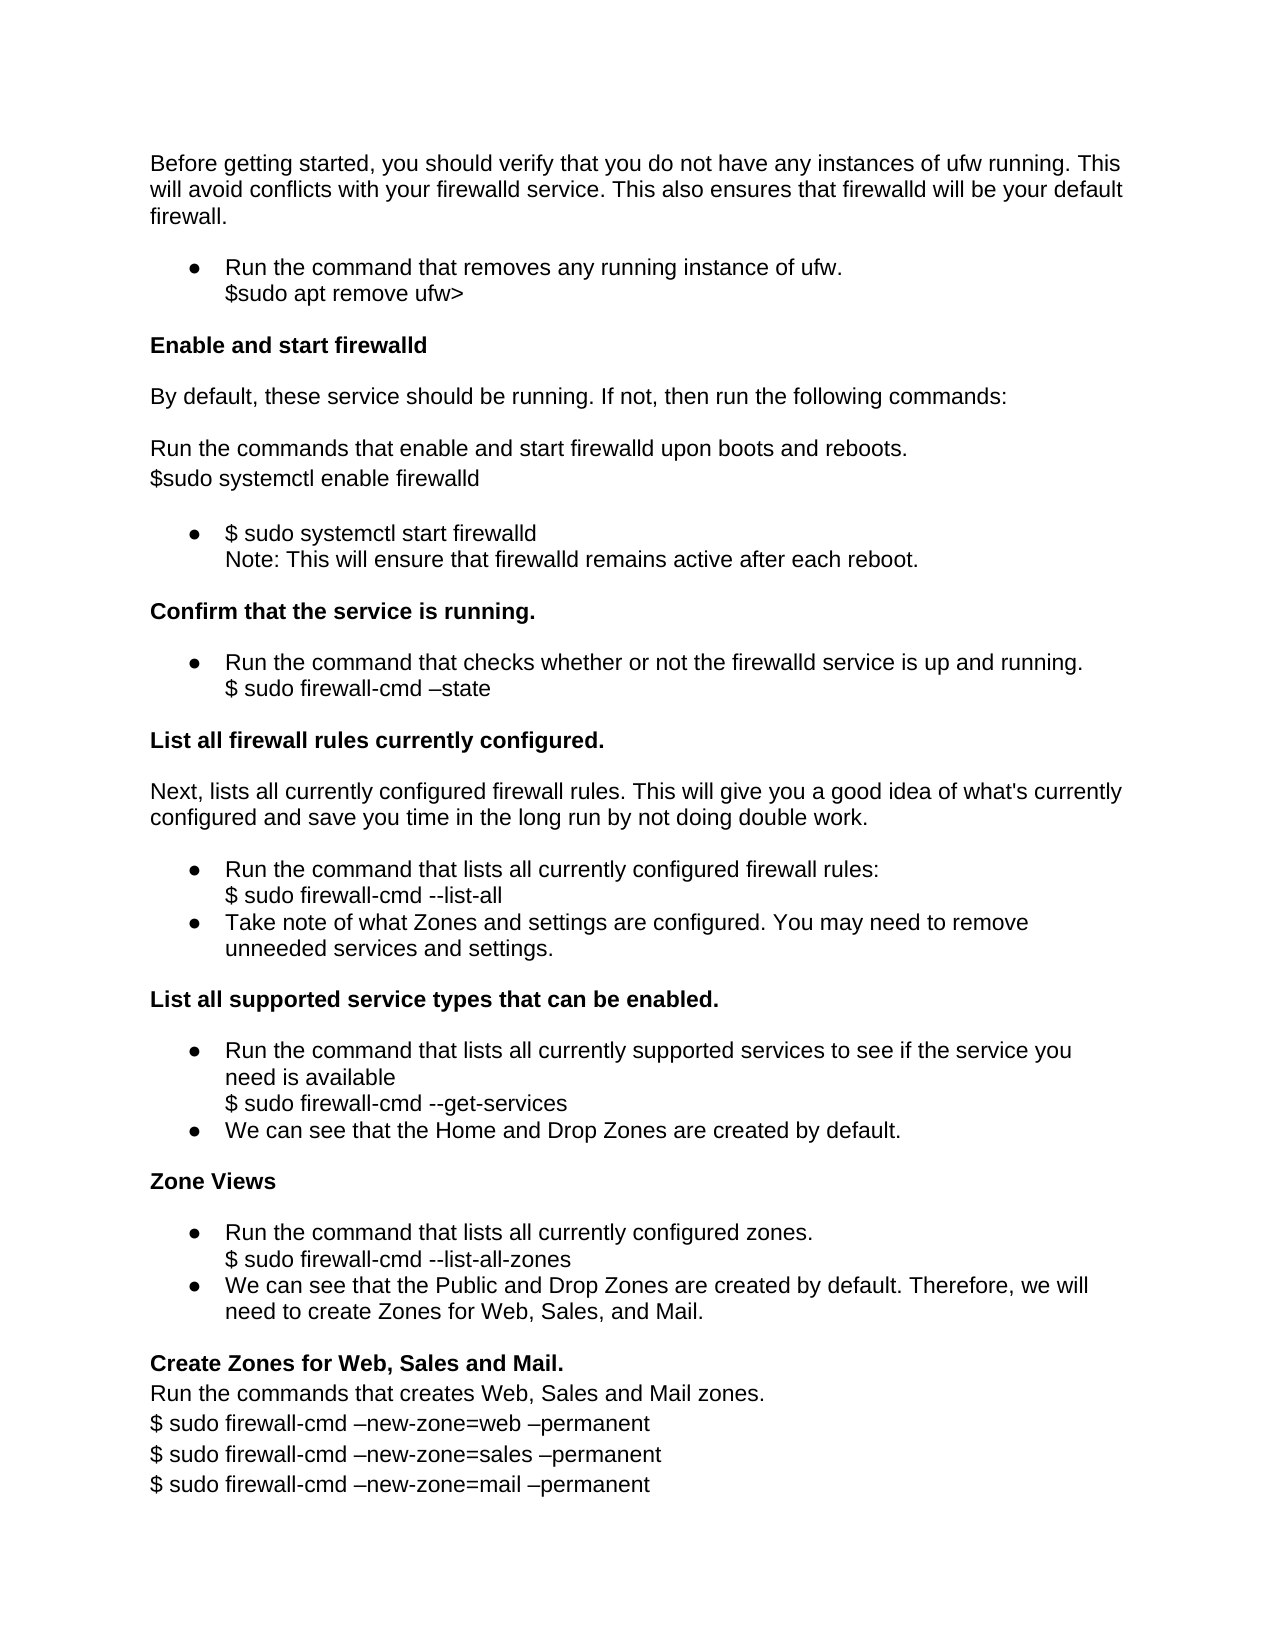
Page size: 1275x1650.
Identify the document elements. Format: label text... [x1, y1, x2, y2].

list Run the command that checks whether or not the firewalld service is up and running. $ sudo firewall-cmd –state [187, 649, 1125, 702]
list Run the command that lists all currently supported services to see if the service you need is available $ sudo firewall-cmd --get-services [187, 1037, 1125, 1117]
subtitle Enable and start firewalld [150, 332, 1125, 358]
list Run the command that removes any running instance of ufw. $sudo apt remove ufw> [187, 254, 1125, 307]
text By default, these service should be running. If not, then run the following commands: [150, 383, 1125, 409]
subtitle Confirm that the service is running. [150, 598, 1125, 624]
list Take note of what Zones and settings are configured. You may need to remove unneeded services and settings. [187, 908, 1125, 961]
text Before getting started, you should verify that you do not have any instances of ufw running. This will avoid conflicts with your firewalld service. This also ensures that firewalld will be your default firewall. [150, 150, 1125, 229]
list We can see that the Home and Drop Zones are created by default. [187, 1117, 1125, 1143]
subtitle List all firewall rules currently configured. [150, 727, 1125, 753]
list $ sudo systemctl start firewalld Note: This will ensure that firewalld remains active after each reboot. [187, 520, 1125, 573]
subtitle Create Zones for Web, Sales and Mail. [150, 1350, 1125, 1376]
subtitle List all supported service types that can be enabled. [150, 986, 1125, 1012]
text Run the commands that creates Web, Sales and Mail zones. $ sudo firewall-cmd –new-zone=web –permanent [150, 1380, 1125, 1437]
list We can see that the Public and Drop Zones are created by default. Therefore, we will need to create Zones for Web, Sales, and Mail. [187, 1272, 1125, 1325]
text Next, lists all currently configured firewall rules. This will give you a good idea of what's currently configured and save you time in the long run by not doing double work. [150, 778, 1125, 831]
subtitle Zone Views [150, 1168, 1125, 1194]
text $ sudo firewall-cmd –new-zone=mail –permanent [150, 1471, 1125, 1497]
text Run the commands that enable and start firewalld upon boots and reboots. $sudo systemctl enable firewalld [150, 434, 1125, 491]
list Run the command that lists all currently configured firewall rules: $ sudo firewall-cmd --list-all [187, 856, 1125, 908]
list Run the command that lists all currently configured zones. $ sudo firewall-cmd --list-all-zones [187, 1219, 1125, 1272]
text $ sudo firewall-cmd –new-zone=sales –permanent [150, 1441, 1125, 1467]
